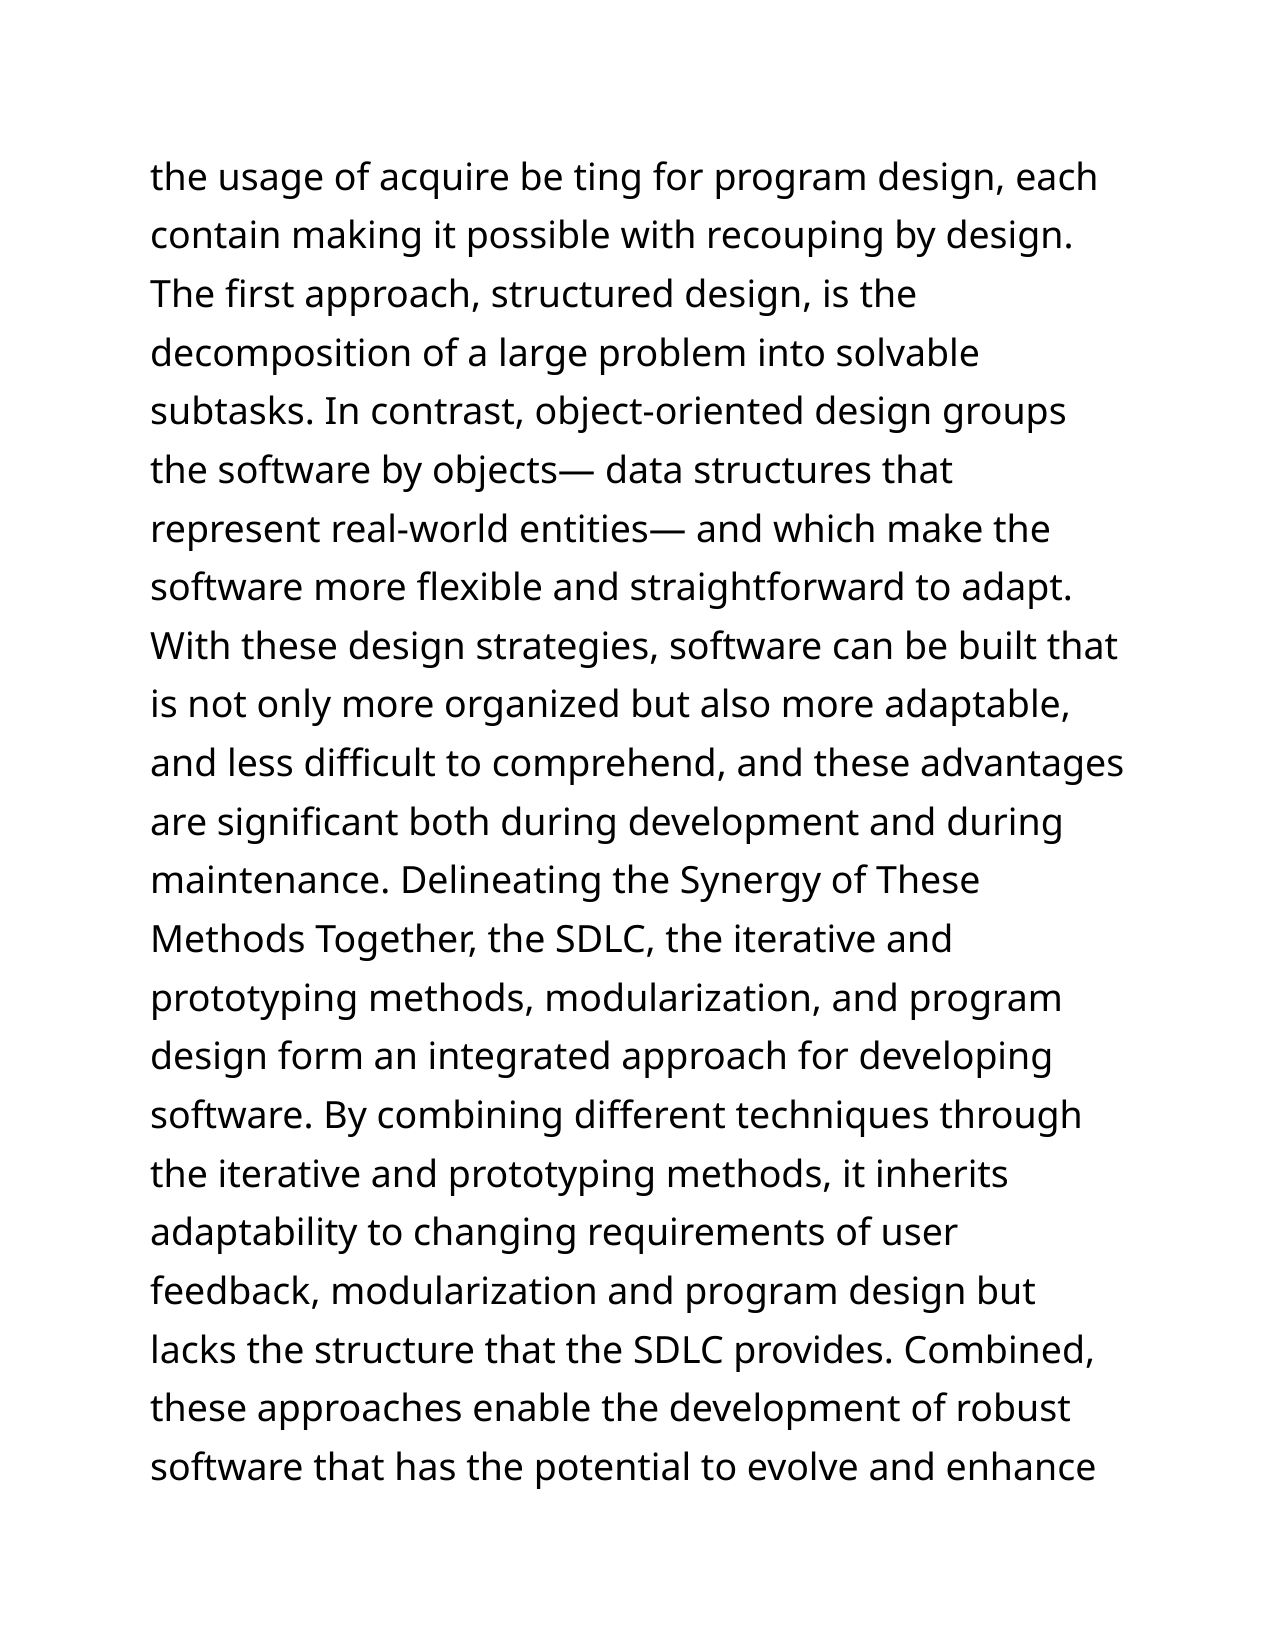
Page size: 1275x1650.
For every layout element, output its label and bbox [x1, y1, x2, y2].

text [150, 150, 1125, 1491]
